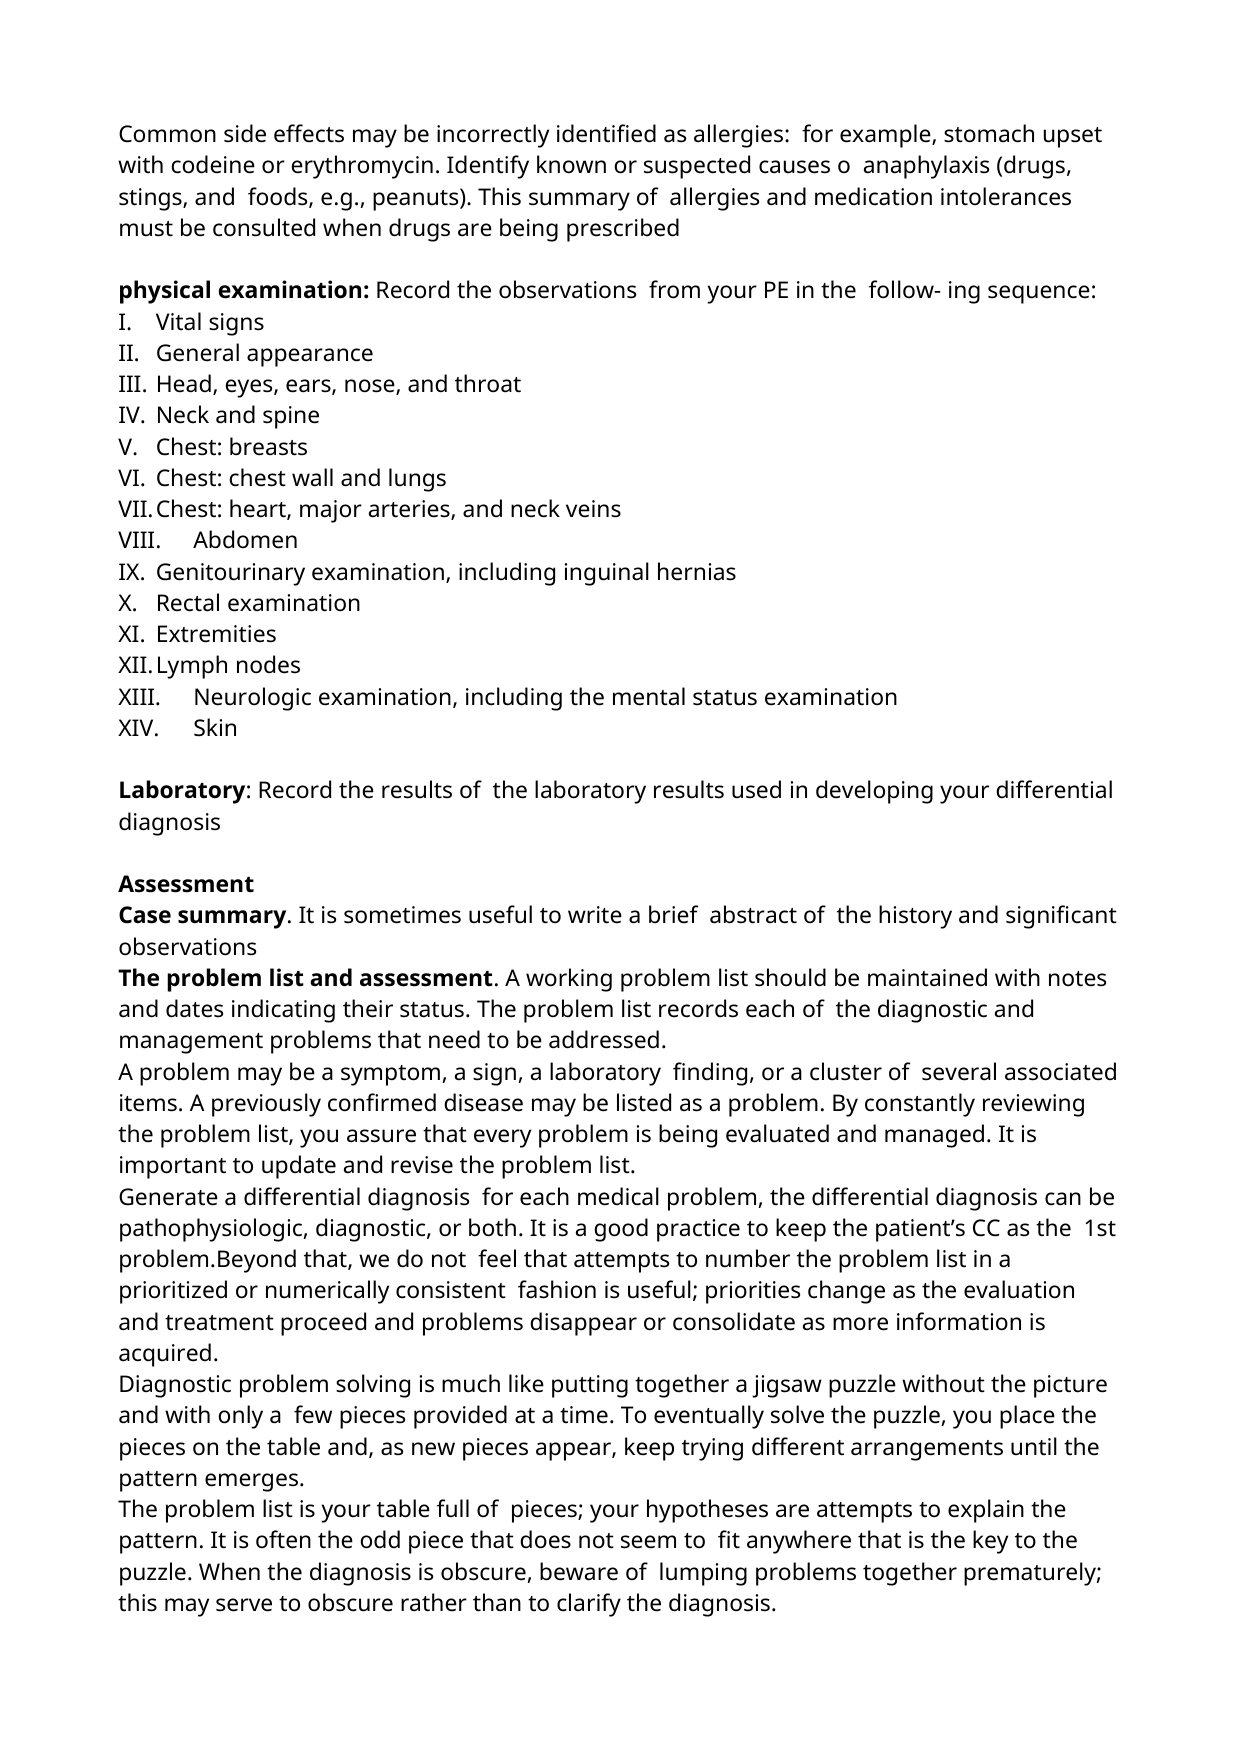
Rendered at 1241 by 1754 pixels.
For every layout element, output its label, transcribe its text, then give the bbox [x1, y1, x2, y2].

text Generate a differential diagnosis for each medical problem, the differential diagnosis can be pathophysiologic, diagnostic, or both. It is a good practice to keep the patient’s CC as the 1st problem.Beyond that, we do not feel that attempts to number the problem list in a prioritized or numerically consistent fashion is useful; priorities change as the evaluation and treatment proceed and problems disappear or consolidate as more information is acquired. [118, 1181, 1122, 1368]
list Chest: breasts [118, 431, 1122, 462]
list Rectal examination [118, 587, 1122, 618]
list Skin [118, 712, 1122, 743]
list Abdomen [118, 524, 1122, 556]
list General appearance [118, 337, 1122, 368]
text Assessment [118, 868, 1122, 899]
text Case summary. It is sometimes useful to write a brief abstract of the history and significant observations [118, 899, 1122, 962]
list Vital signs [118, 306, 1122, 337]
text Common side effects may be incorrectly identified as allergies: for example, stomach upset with codeine or erythromycin. Identify known or suspected causes o anaphylaxis (drugs, stings, and foods, e.g., peanuts). This summary of allergies and medication intolerances must be consulted when drugs are being prescribed [118, 118, 1122, 243]
list Genitourinary examination, including inguinal hernias [118, 556, 1122, 587]
list Extremities [118, 618, 1122, 649]
list Chest: chest wall and lungs [118, 462, 1122, 493]
list Neck and spine [118, 399, 1122, 431]
text The problem list and assessment. A working problem list should be maintained with notes and dates indicating their status. The problem list records each of the diagnostic and management problems that need to be addressed. [118, 962, 1122, 1056]
list Chest: heart, major arteries, and neck veins [118, 493, 1122, 524]
text physical examination: Record the observations from your PE in the follow- ing sequence: [118, 274, 1122, 306]
text Diagnostic problem solving is much like putting together a jigsaw puzzle without the picture and with only a few pieces provided at a time. To eventually solve the puzzle, you place the pieces on the table and, as new pieces appear, keep trying different arrangements until the pattern emerges. [118, 1368, 1122, 1493]
text Laboratory: Record the results of the laboratory results used in developing your differential diagnosis [118, 774, 1122, 837]
text The problem list is your table full of pieces; your hypotheses are attempts to explain the pattern. It is often the odd piece that does not seem to fit anywhere that is the key to the puzzle. When the diagnosis is obscure, beware of lumping problems together prematurely; this may serve to obscure rather than to clarify the diagnosis. [118, 1493, 1122, 1618]
list Neurologic examination, including the mental status examination [118, 681, 1122, 712]
list Head, eyes, ears, nose, and throat [118, 368, 1122, 399]
text A problem may be a symptom, a sign, a laboratory finding, or a cluster of several associated items. A previously confirmed disease may be listed as a problem. By constantly reviewing the problem list, you assure that every problem is being evaluated and managed. It is important to update and revise the problem list. [118, 1056, 1122, 1181]
list Lymph nodes [118, 649, 1122, 681]
